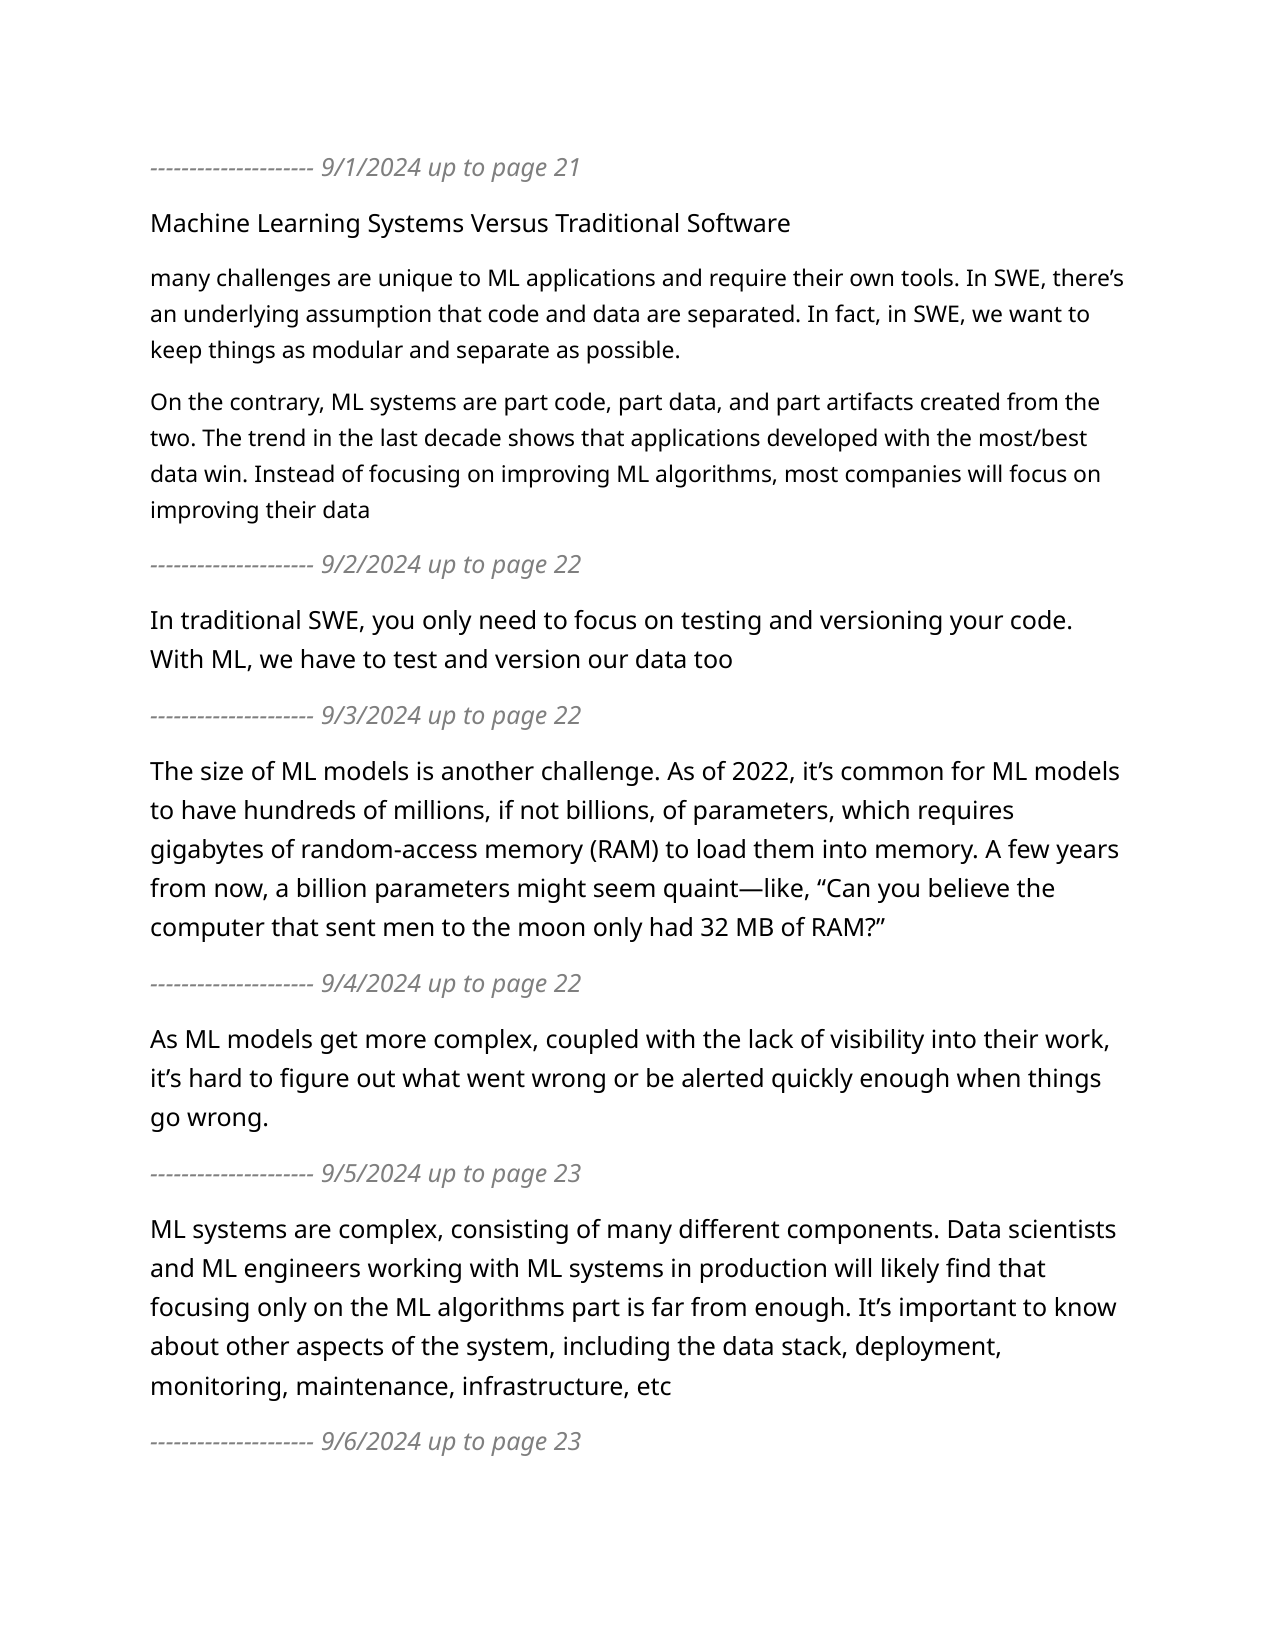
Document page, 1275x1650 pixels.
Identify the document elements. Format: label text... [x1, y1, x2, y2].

text In traditional SWE, you only need to focus on testing and versioning your code. With ML, we have to test and version our data too [150, 602, 1125, 676]
text --------------------- 9/3/2024 up to page 22 [150, 697, 1125, 731]
text On the contrary, ML systems are part code, part data, and part artifacts created from the two. The trend in the last decade shows that applications developed with the most/best data win. Instead of focusing on improving ML algorithms, most companies will focus on improving their data [150, 386, 1125, 525]
text --------------------- 9/4/2024 up to page 22 [150, 966, 1125, 1000]
text The size of ML models is another challenge. As of 2022, it’s common for ML models to have hundreds of millions, if not billions, of parameters, which requires gigabytes of random-access memory (RAM) to load them into memory. A few years from now, a billion parameters might seem quaint—like, “Can you believe the computer that sent men to the moon only had 32 MB of RAM?” [150, 753, 1125, 944]
text --------------------- 9/6/2024 up to page 23 [150, 1424, 1125, 1458]
text ML systems are complex, consisting of many different components. Data scientists and ML engineers working with ML systems in production will likely find that focusing only on the ML algorithms part is far from enough. It’s important to know about other aspects of the system, including the data stack, deployment, monitoring, maintenance, infrastructure, etc [150, 1212, 1125, 1402]
text many challenges are unique to ML applications and require their own tools. In SWE, there’s an underlying assumption that code and data are separated. In fact, in SWE, we want to keep things as modular and separate as possible. [150, 262, 1125, 365]
text Machine Learning Systems Versus Traditional Software [150, 206, 1125, 240]
text --------------------- 9/1/2024 up to page 21 [150, 150, 1125, 184]
text --------------------- 9/5/2024 up to page 23 [150, 1156, 1125, 1190]
text As ML models get more complex, coupled with the lack of visibility into their work, it’s hard to figure out what went wrong or be alerted quickly enough when things go wrong. [150, 1022, 1125, 1134]
text --------------------- 9/2/2024 up to page 22 [150, 547, 1125, 581]
